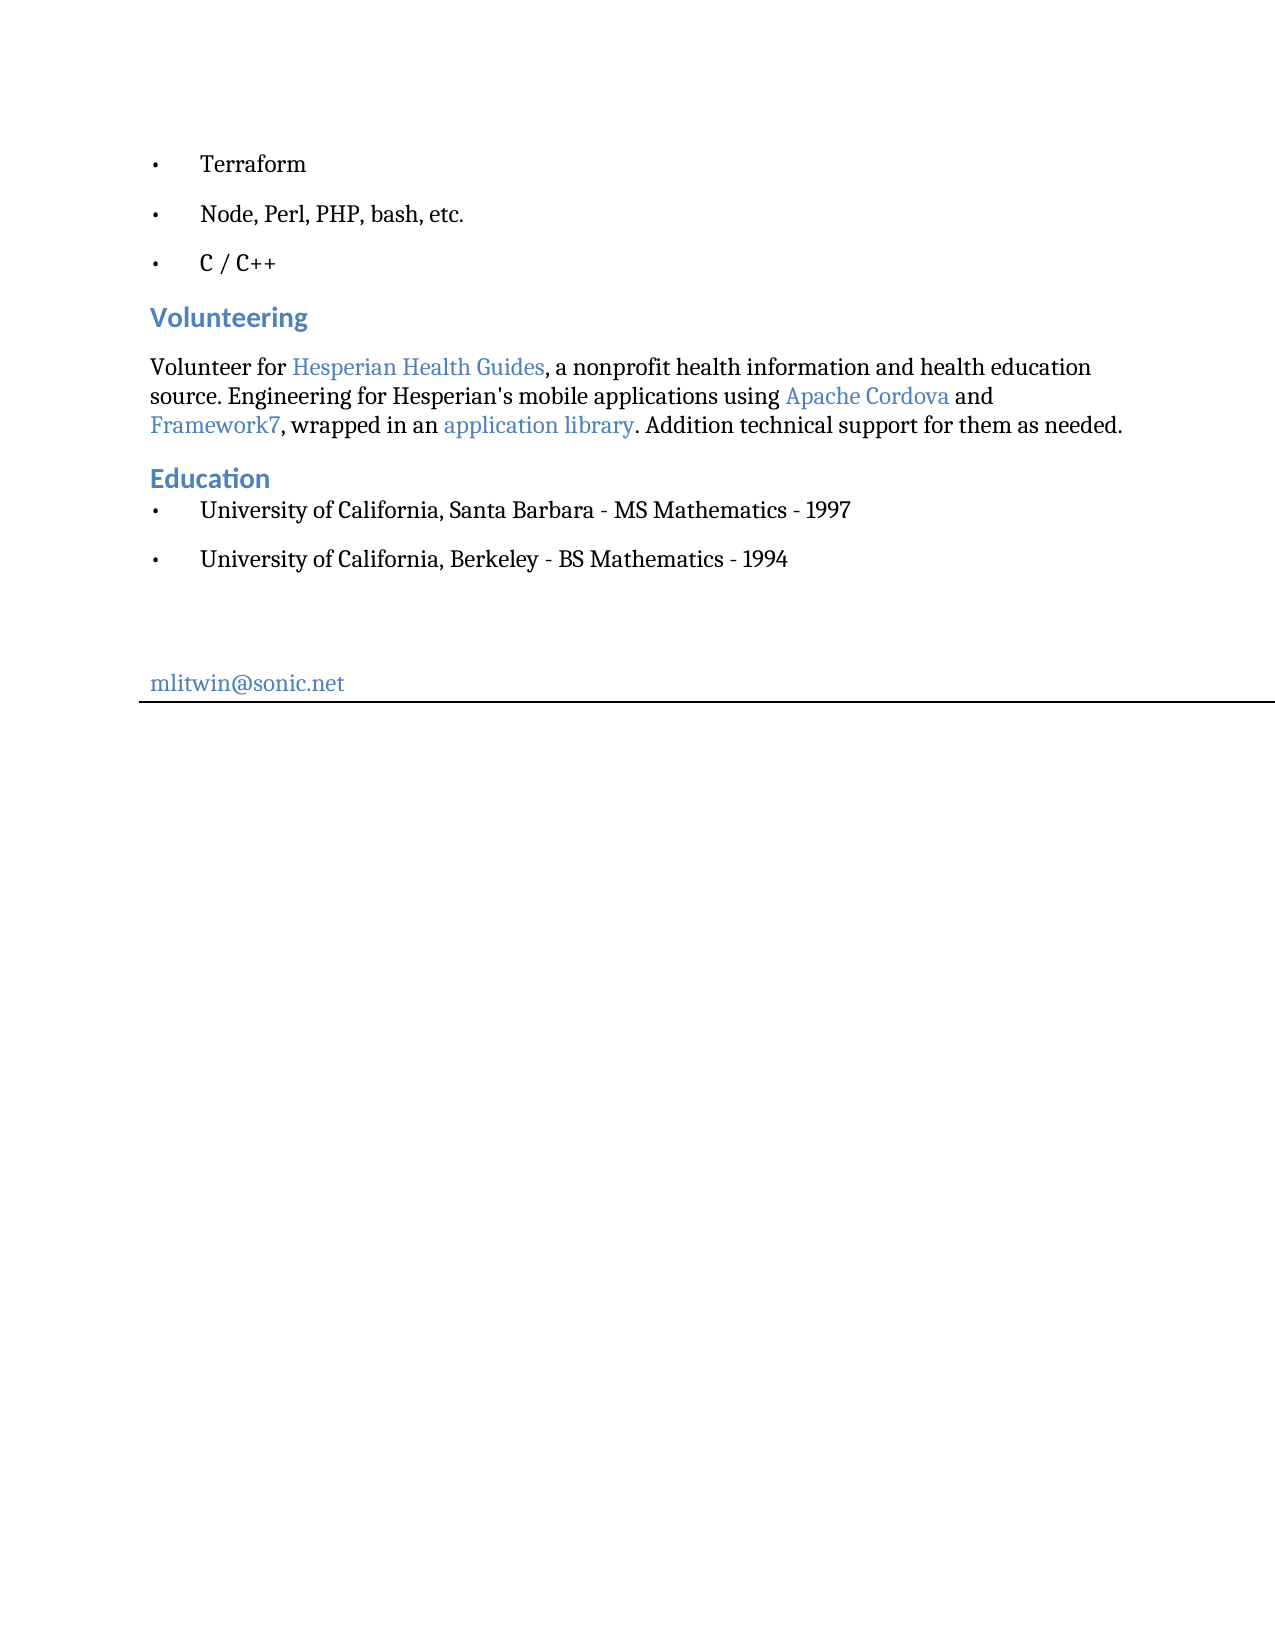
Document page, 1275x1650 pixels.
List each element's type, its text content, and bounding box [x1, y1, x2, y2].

table_header mlitwin@sonic.net [139, 665, 1275, 701]
list University of California, Santa Barbara - MS Mathematics - 1997 [150, 496, 1125, 524]
subtitle Education [150, 460, 1125, 496]
list Terraform [150, 150, 1125, 179]
list C / C++ [150, 249, 1125, 278]
subtitle Volunteering [150, 299, 1125, 334]
list Node, Perl, PHP, bash, etc. [150, 199, 1125, 228]
list University of California, Berkeley - BS Mathematics - 1994 [150, 545, 1125, 574]
